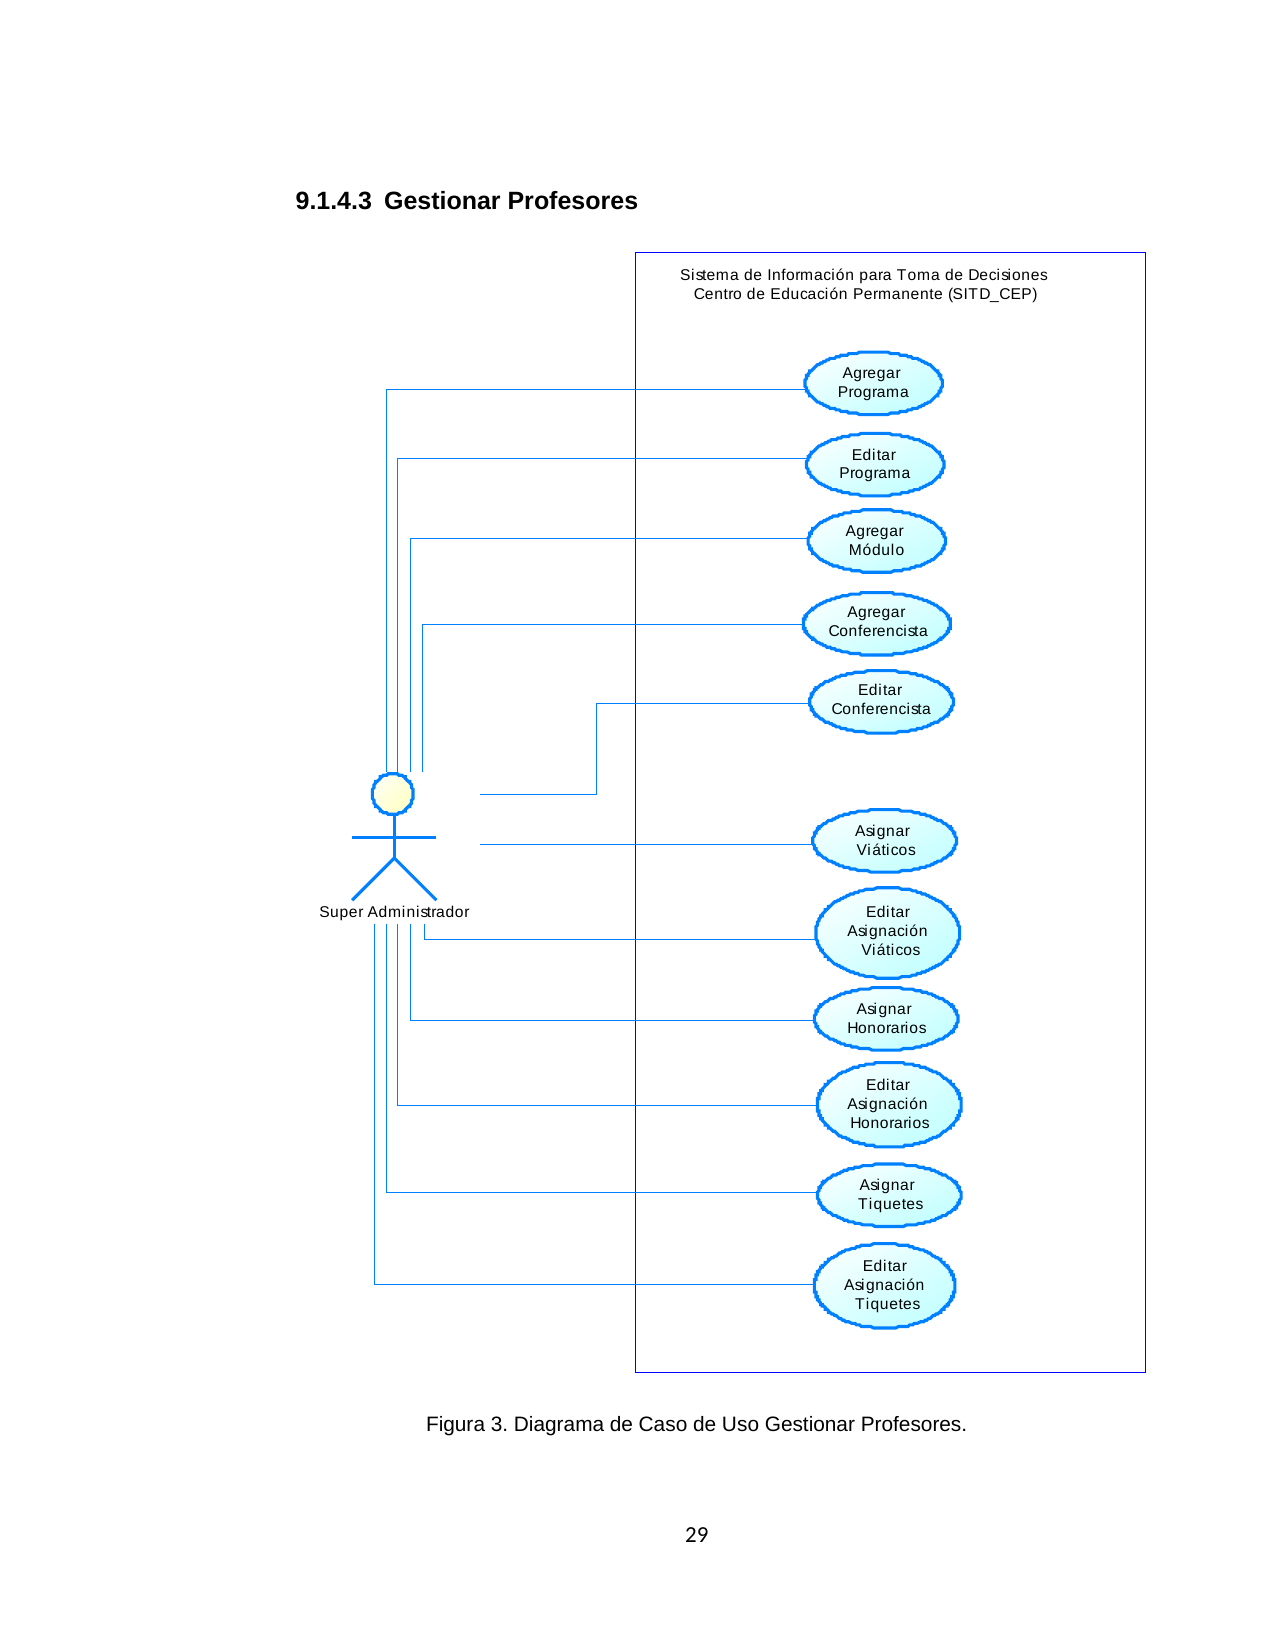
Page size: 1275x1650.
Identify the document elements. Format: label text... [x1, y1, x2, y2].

list Gestionar Profesores [295, 177, 1157, 215]
text Figura 3. Diagrama de Caso de Uso Gestionar Profesores. [236, 1412, 1157, 1436]
